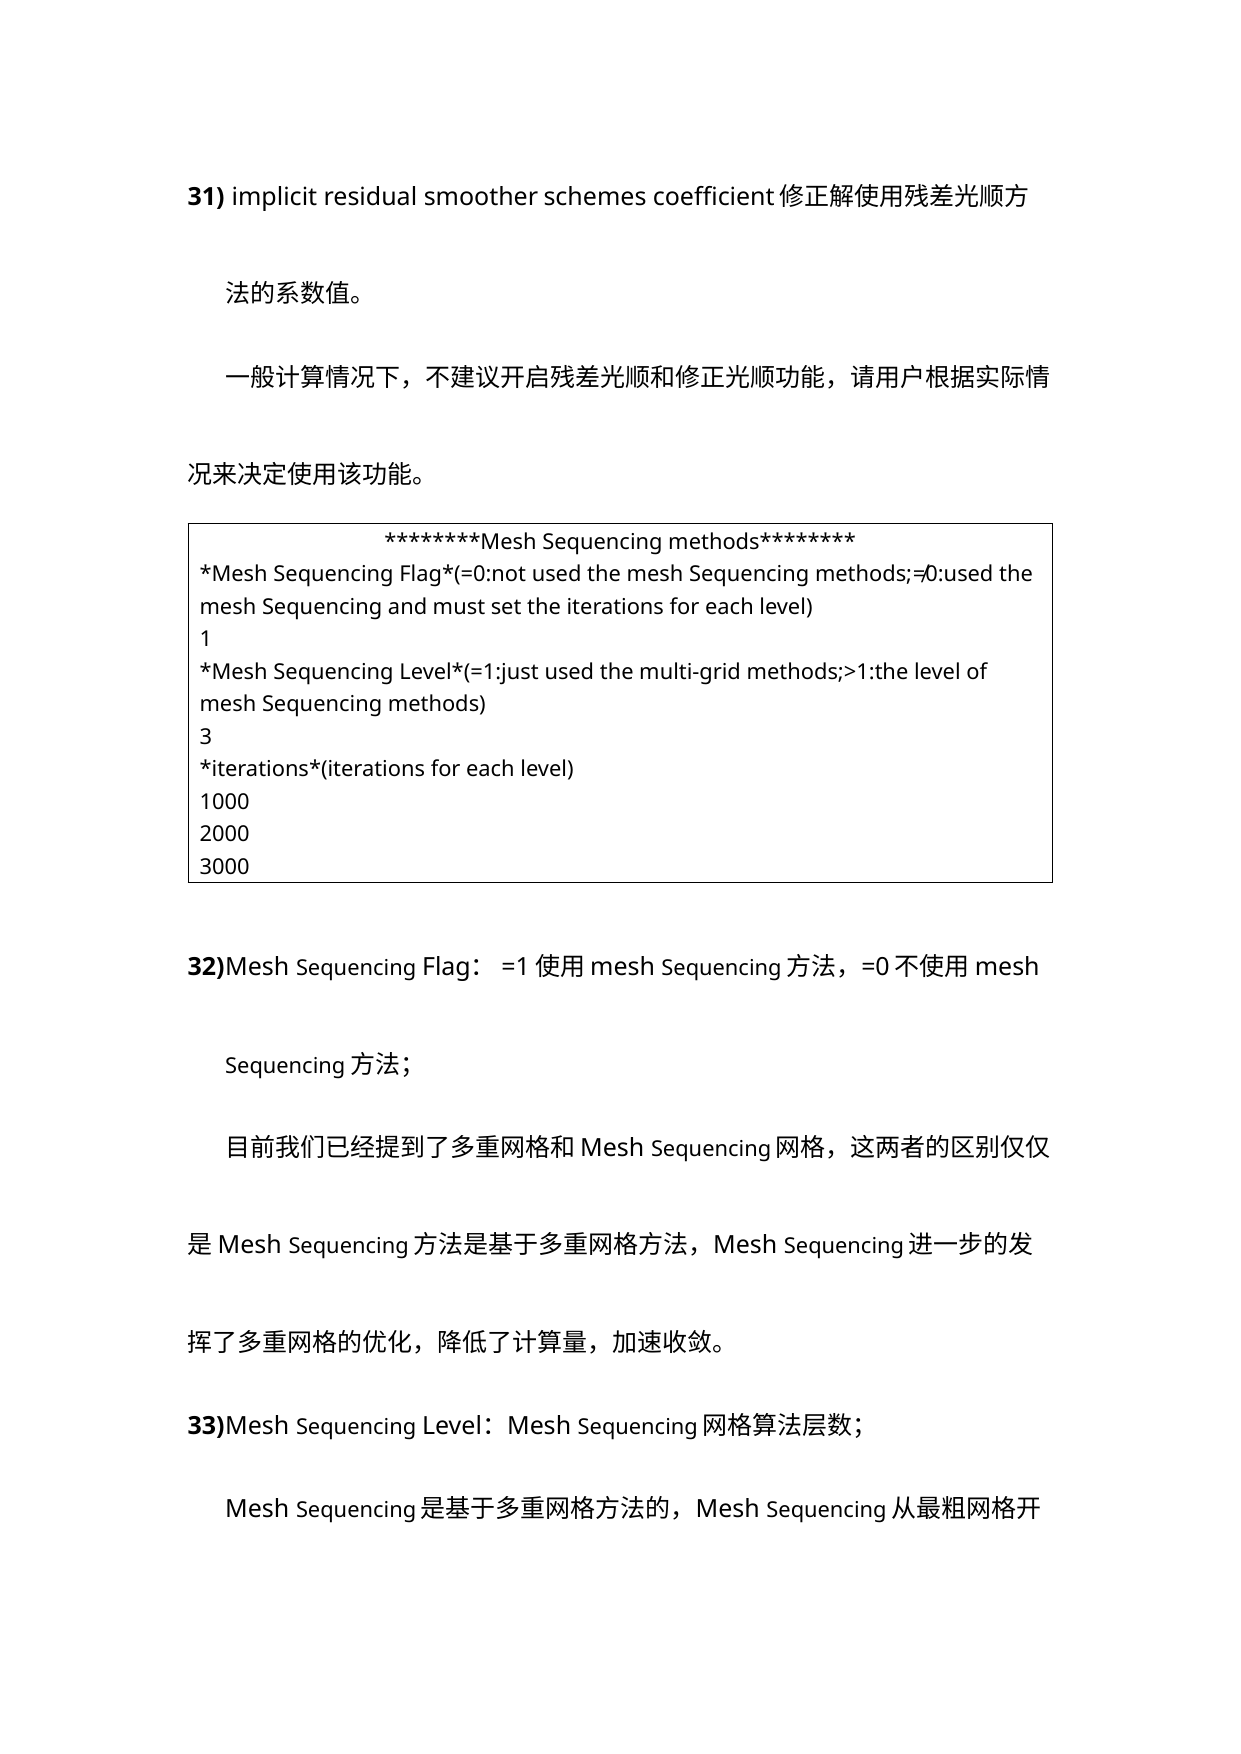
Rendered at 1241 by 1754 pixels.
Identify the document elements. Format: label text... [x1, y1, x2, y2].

text 目前我们已经提到了多重网格和Mesh Sequencing网格，这两者的区别仅仅是Mesh Sequencing方法是基于多重网格方法，Mesh Sequencing进一步的发挥了多重网格的优化，降低了计算量，加速收敛。 [187, 1113, 1053, 1373]
list Mesh Sequencing Level：Mesh Sequencing网格算法层数； [187, 1391, 1053, 1456]
list Mesh Sequencing Flag： =1使用mesh Sequencing方法，=0不使用mesh Sequencing方法； [187, 932, 1053, 1095]
list implicit residual smoother schemes coefficient修正解使用残差光顺方法的系数值。 [187, 162, 1053, 324]
text 一般计算情况下，不建议开启残差光顺和修正光顺功能，请用户根据实际情况来决定使用该功能。 [187, 343, 1053, 505]
table_header ********Mesh Sequencing methods******** *Mesh Sequencing Flag*(=0:not used the mesh Sequencing methods;≠0:used the mesh Sequencing and must set the iterations for each level) 1 *Mesh Sequencing Level*(=1:just used the multi-grid methods;>1:the level of mesh Sequencing methods) 3 *iterations*(iterations for each level) 1000 2000 3000 [189, 524, 1052, 882]
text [187, 1474, 1053, 1539]
